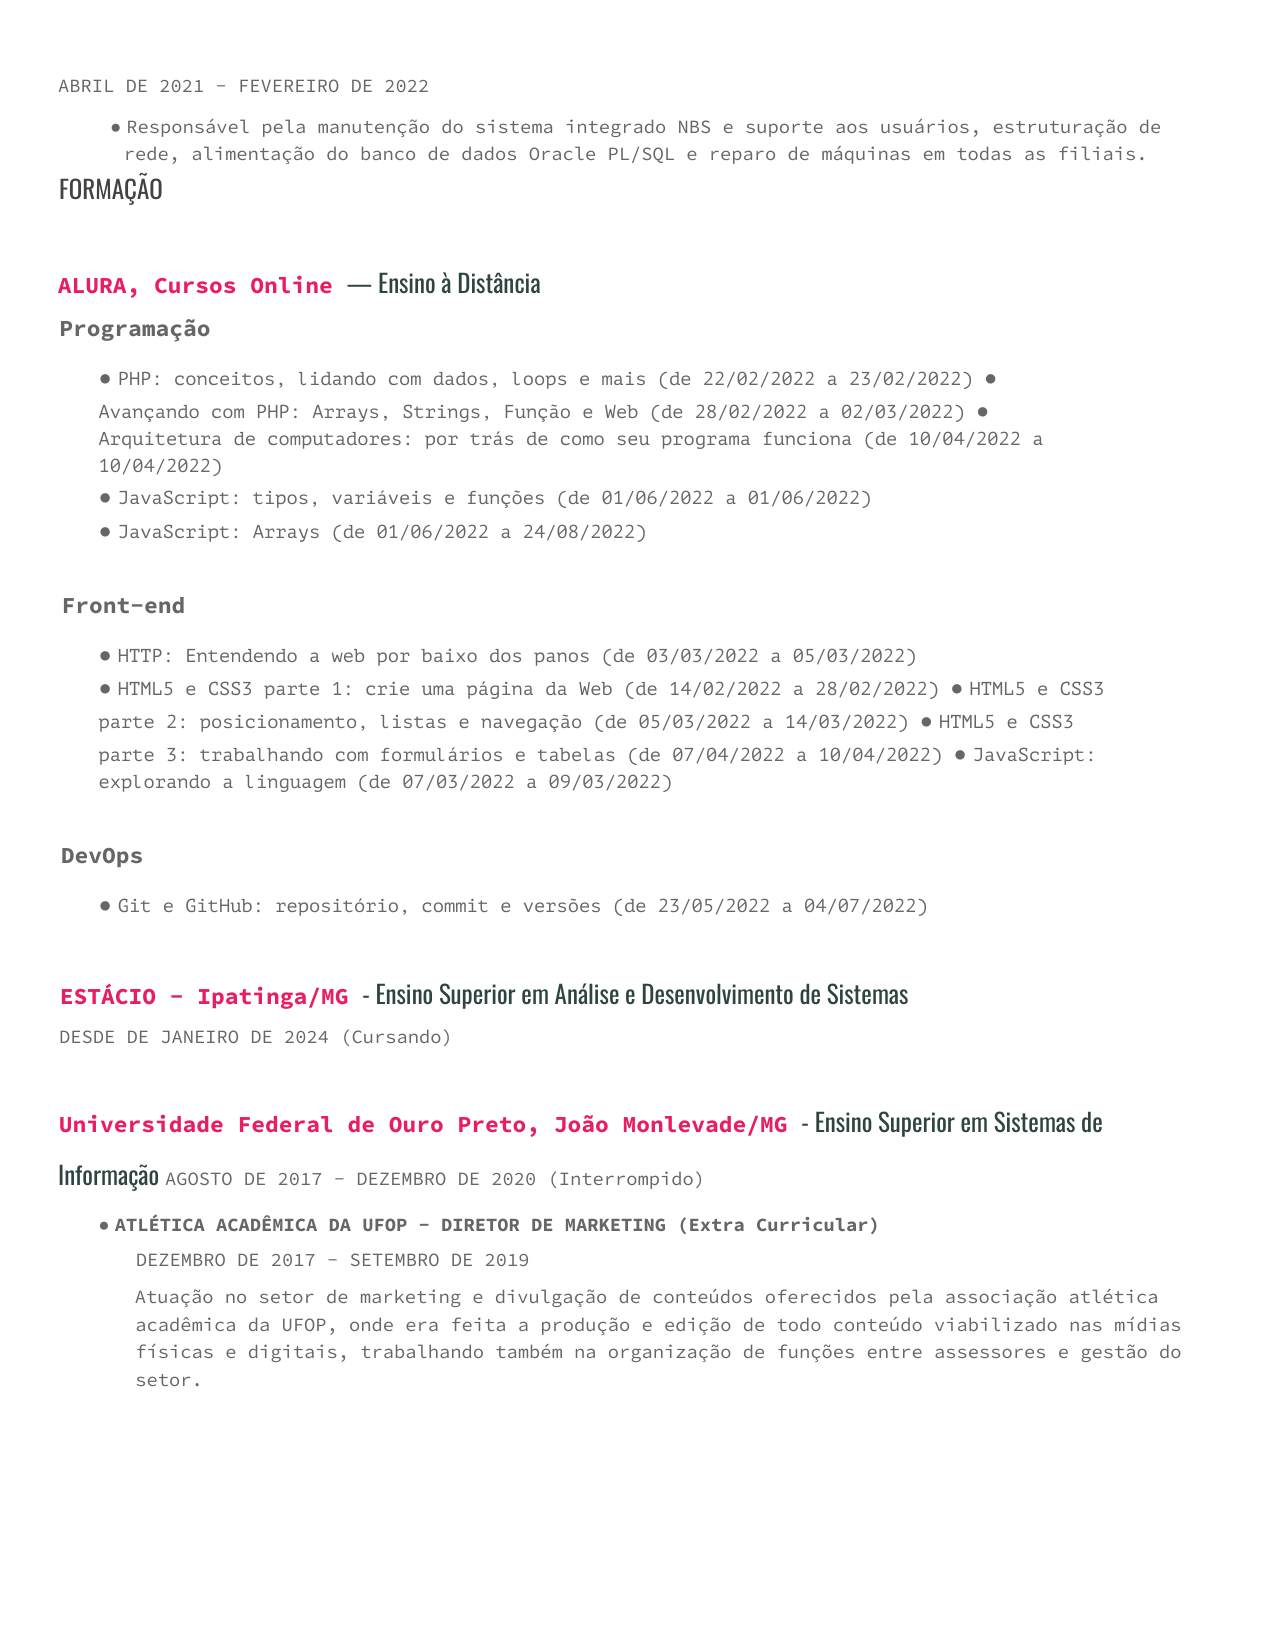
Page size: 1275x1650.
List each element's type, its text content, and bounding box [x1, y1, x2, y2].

text DevOps [61, 840, 1207, 869]
text ● Git e GitHub: repositório, commit e versões (de 23/05/2022 a 04/07/2022) [98, 892, 1207, 917]
text Atuação no setor de marketing e divulgação de conteúdos oferecidos pela associação atlética acadêmica da UFOP, onde era feita a produção e edição de todo conteúdo viabilizado nas mídias físicas e digitais, trabalhando também na organização de funções entre assessores e gestão do setor. [134, 1285, 1184, 1391]
text Universidade Federal de Ouro Preto, João Monlevade/MG - Ensino Superior em Sistemas de Informação AGOSTO DE 2017 - DEZEMBRO DE 2020 (Interrompido) [58, 1103, 1203, 1192]
text ● JavaScript: Arrays (de 01/06/2022 a 24/08/2022) [98, 518, 1207, 543]
text ● PHP: conceitos, lidando com dados, loops e mais (de 22/02/2022 a 23/02/2022) ● Avançando com PHP: Arrays, Strings, Função e Web (de 28/02/2022 a 02/03/2022) ● Arquitetura de computadores: por trás de como seu programa funciona (de 10/04/2022 a 10/04/2022) [98, 365, 1083, 477]
text Front-end [61, 591, 1207, 619]
text ESTÁCIO - Ipatinga/MG - Ensino Superior em Análise e Desenvolvimento de Sistemas [59, 975, 1207, 1012]
text ● Responsável pela manutenção do sistema integrado NBS e suporte aos usuários, estruturação de rede, alimentação do banco de dados Oracle PL/SQL e reparo de máquinas em todas as filiais. [98, 115, 1173, 166]
text FORMAÇÃO [59, 170, 1207, 207]
text ● JavaScript: tipos, variáveis e funções (de 01/06/2022 a 01/06/2022) [98, 484, 1207, 509]
text ALURA, Cursos Online — Ensino à Distância [58, 263, 1207, 301]
text ABRIL DE 2021 - FEVEREIRO DE 2022 [58, 74, 1207, 98]
text ● HTTP: Entendendo a web por baixo dos panos (de 03/03/2022 a 05/03/2022) [98, 642, 1207, 667]
text ● ATLÉTICA ACADÊMICA DA UFOP - DIRETOR DE MARKETING (Extra Curricular) [98, 1213, 1207, 1237]
text ● HTML5 e CSS3 parte 1: crie uma página da Web (de 14/02/2022 a 28/02/2022) ● HTML5 e CSS3 parte 2: posicionamento, listas e navegação (de 05/03/2022 a 14/03/2022) ● HTML5 e CSS3 parte 3: trabalhando com formulários e tabelas (de 07/04/2022 a 10/04/2022) ● JavaScript: explorando a linguagem (de 07/03/2022 a 09/03/2022) [98, 675, 1128, 793]
text DEZEMBRO DE 2017 - SETEMBRO DE 2019 [136, 1248, 1207, 1272]
text Programação [59, 314, 1207, 342]
text DESDE DE JANEIRO DE 2024 (Cursando) [59, 1025, 1207, 1049]
